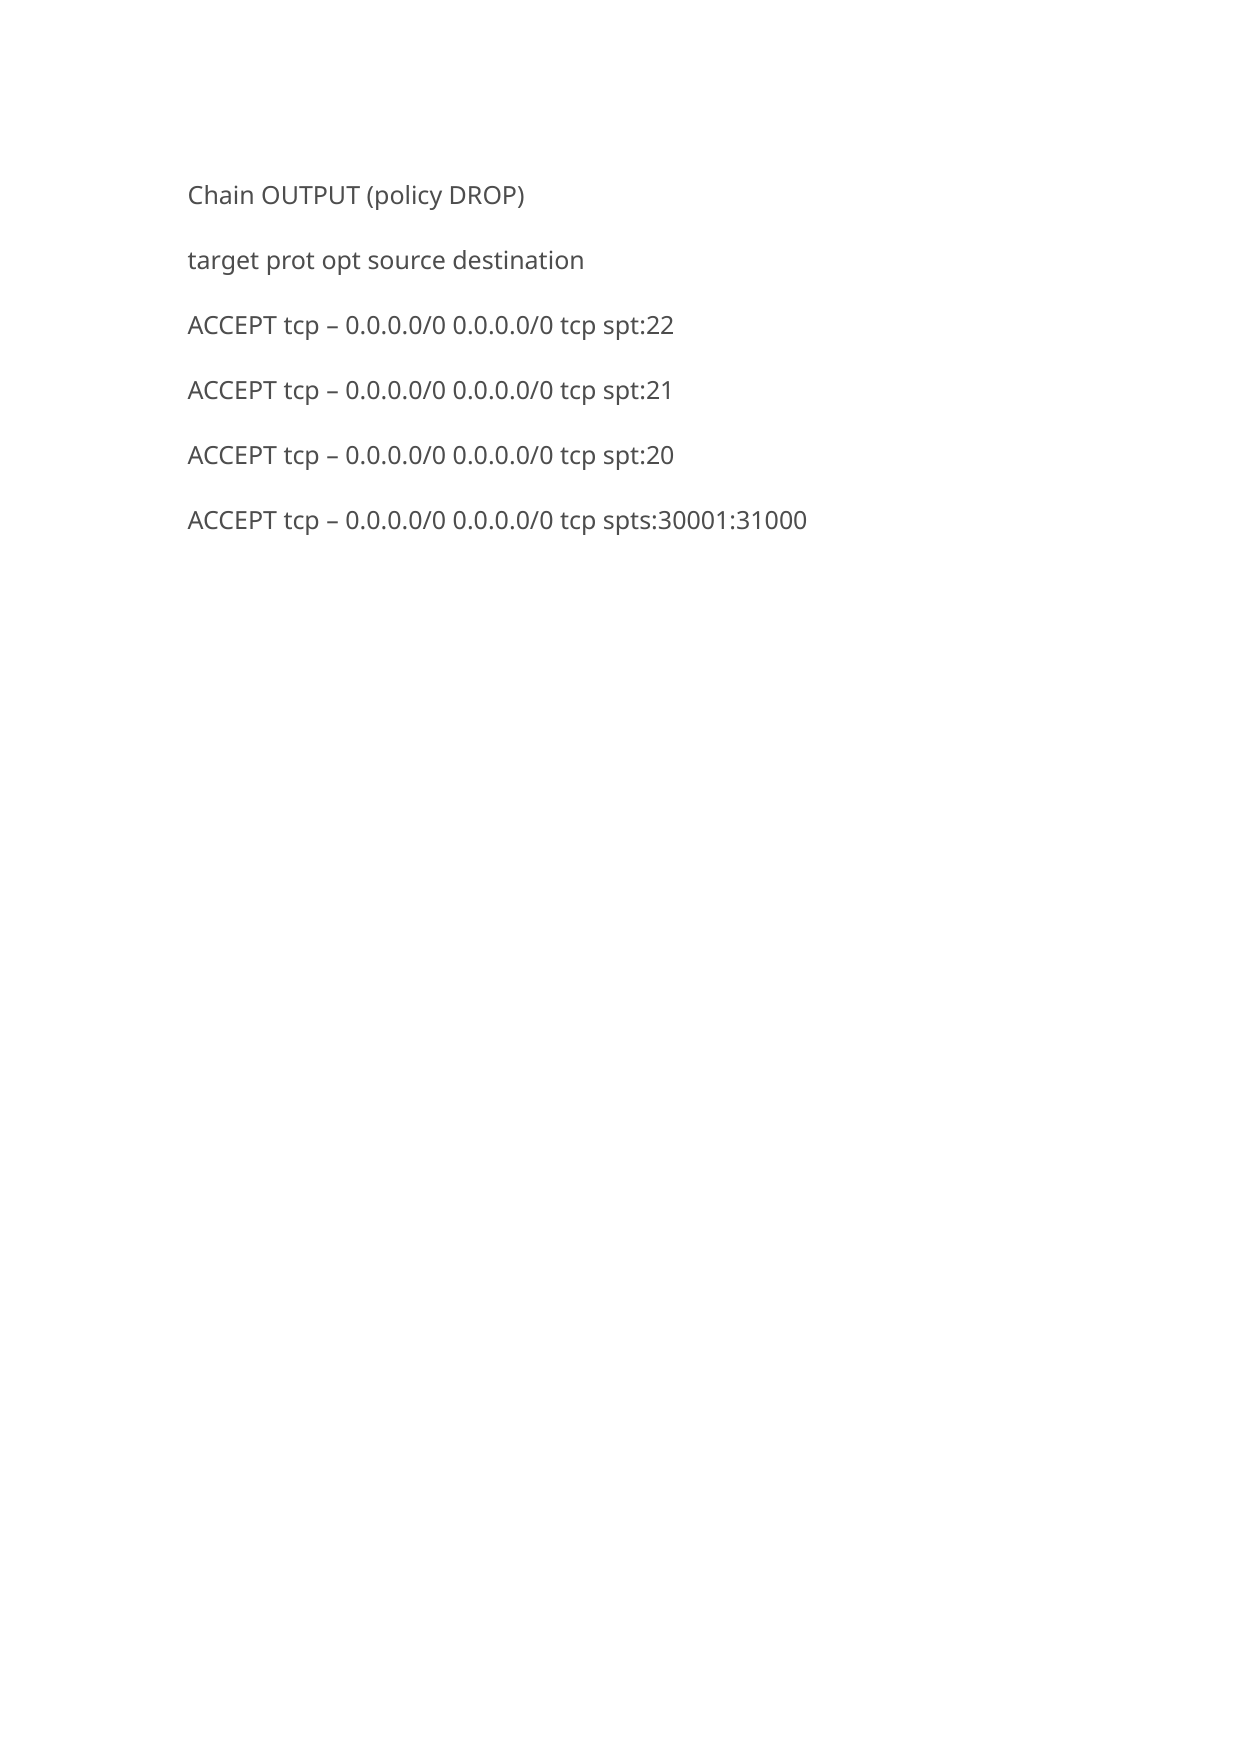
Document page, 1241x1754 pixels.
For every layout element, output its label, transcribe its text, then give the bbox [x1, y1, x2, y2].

text ACCEPT tcp – 0.0.0.0/0 0.0.0.0/0 tcp spt:20 [187, 422, 1053, 487]
text Chain OUTPUT (policy DROP) [187, 162, 1053, 227]
text ACCEPT tcp – 0.0.0.0/0 0.0.0.0/0 tcp spt:22 [187, 292, 1053, 357]
text target prot opt source destination [187, 227, 1053, 292]
text ACCEPT tcp – 0.0.0.0/0 0.0.0.0/0 tcp spts:30001:31000 [187, 487, 1053, 552]
text ACCEPT tcp – 0.0.0.0/0 0.0.0.0/0 tcp spt:21 [187, 357, 1053, 422]
